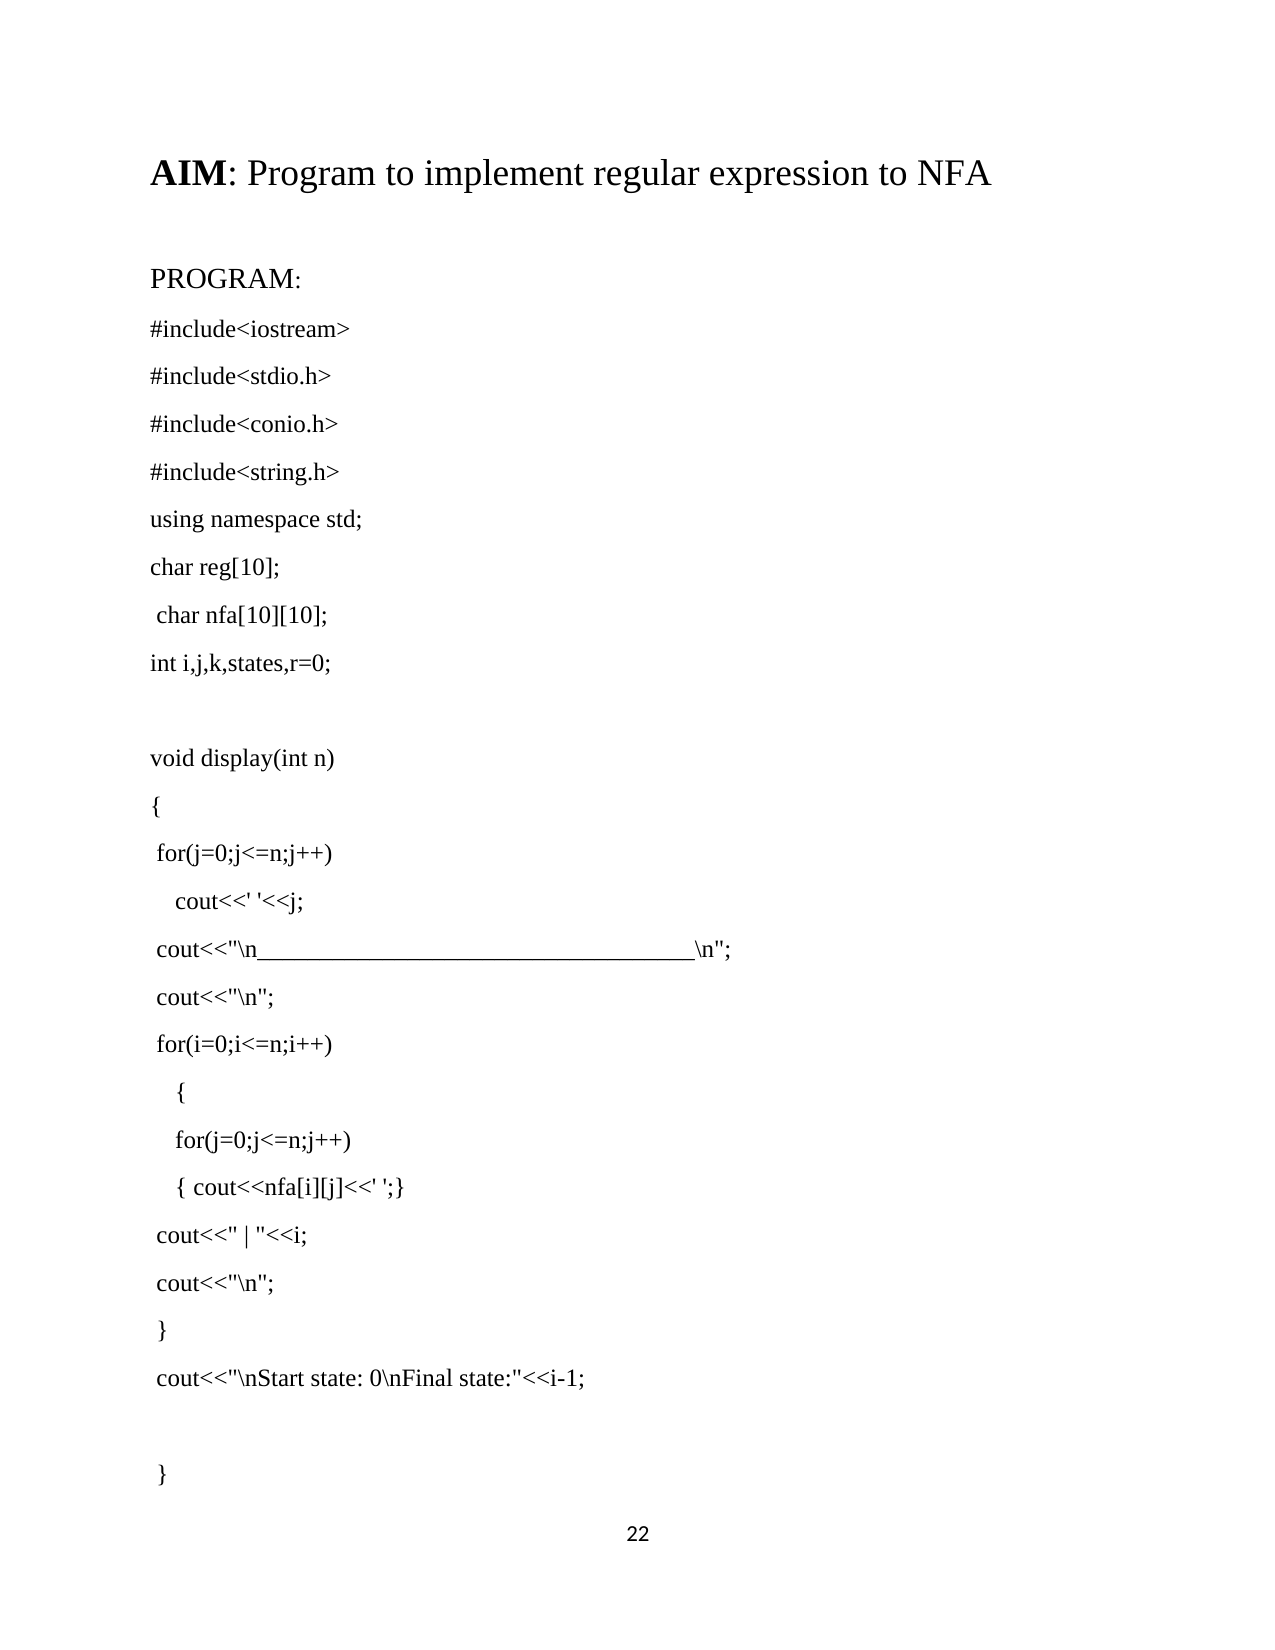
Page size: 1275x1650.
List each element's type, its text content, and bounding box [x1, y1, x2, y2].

text cout<<"\n"; [150, 1268, 1125, 1297]
text #include<string.h> [150, 457, 1125, 486]
text { cout<<nfa[i][j]<<' ';} [150, 1172, 1125, 1201]
text #include<stdio.h> [150, 361, 1125, 390]
text #include<iostream> [150, 314, 1125, 342]
text int i,j,k,states,r=0; [150, 648, 1125, 676]
text AIM: Program to implement regular expression to NFA [150, 150, 1125, 193]
text for(i=0;i<=n;i++) [150, 1029, 1125, 1058]
text for(j=0;j<=n;j++) [150, 1125, 1125, 1153]
text using namespace std; [150, 504, 1125, 533]
text for(j=0;j<=n;j++) [150, 838, 1125, 867]
text char reg[10]; [150, 552, 1125, 581]
text PROGRAM: [150, 261, 1125, 294]
text { [150, 791, 1125, 819]
text cout<<"\n___________________________________\n"; [150, 934, 1125, 963]
text char nfa[10][10]; [150, 600, 1125, 629]
text { [150, 1077, 1125, 1106]
text cout<<" | "<<i; [150, 1220, 1125, 1249]
text cout<<"\n"; [150, 982, 1125, 1010]
text #include<conio.h> [150, 409, 1125, 438]
text void display(int n) [150, 743, 1125, 772]
text cout<<"\nStart state: 0\nFinal state:"<<i-1; [150, 1363, 1125, 1392]
text } [150, 1459, 1125, 1487]
text } [150, 1316, 1125, 1344]
text cout<<' '<<j; [150, 886, 1125, 915]
